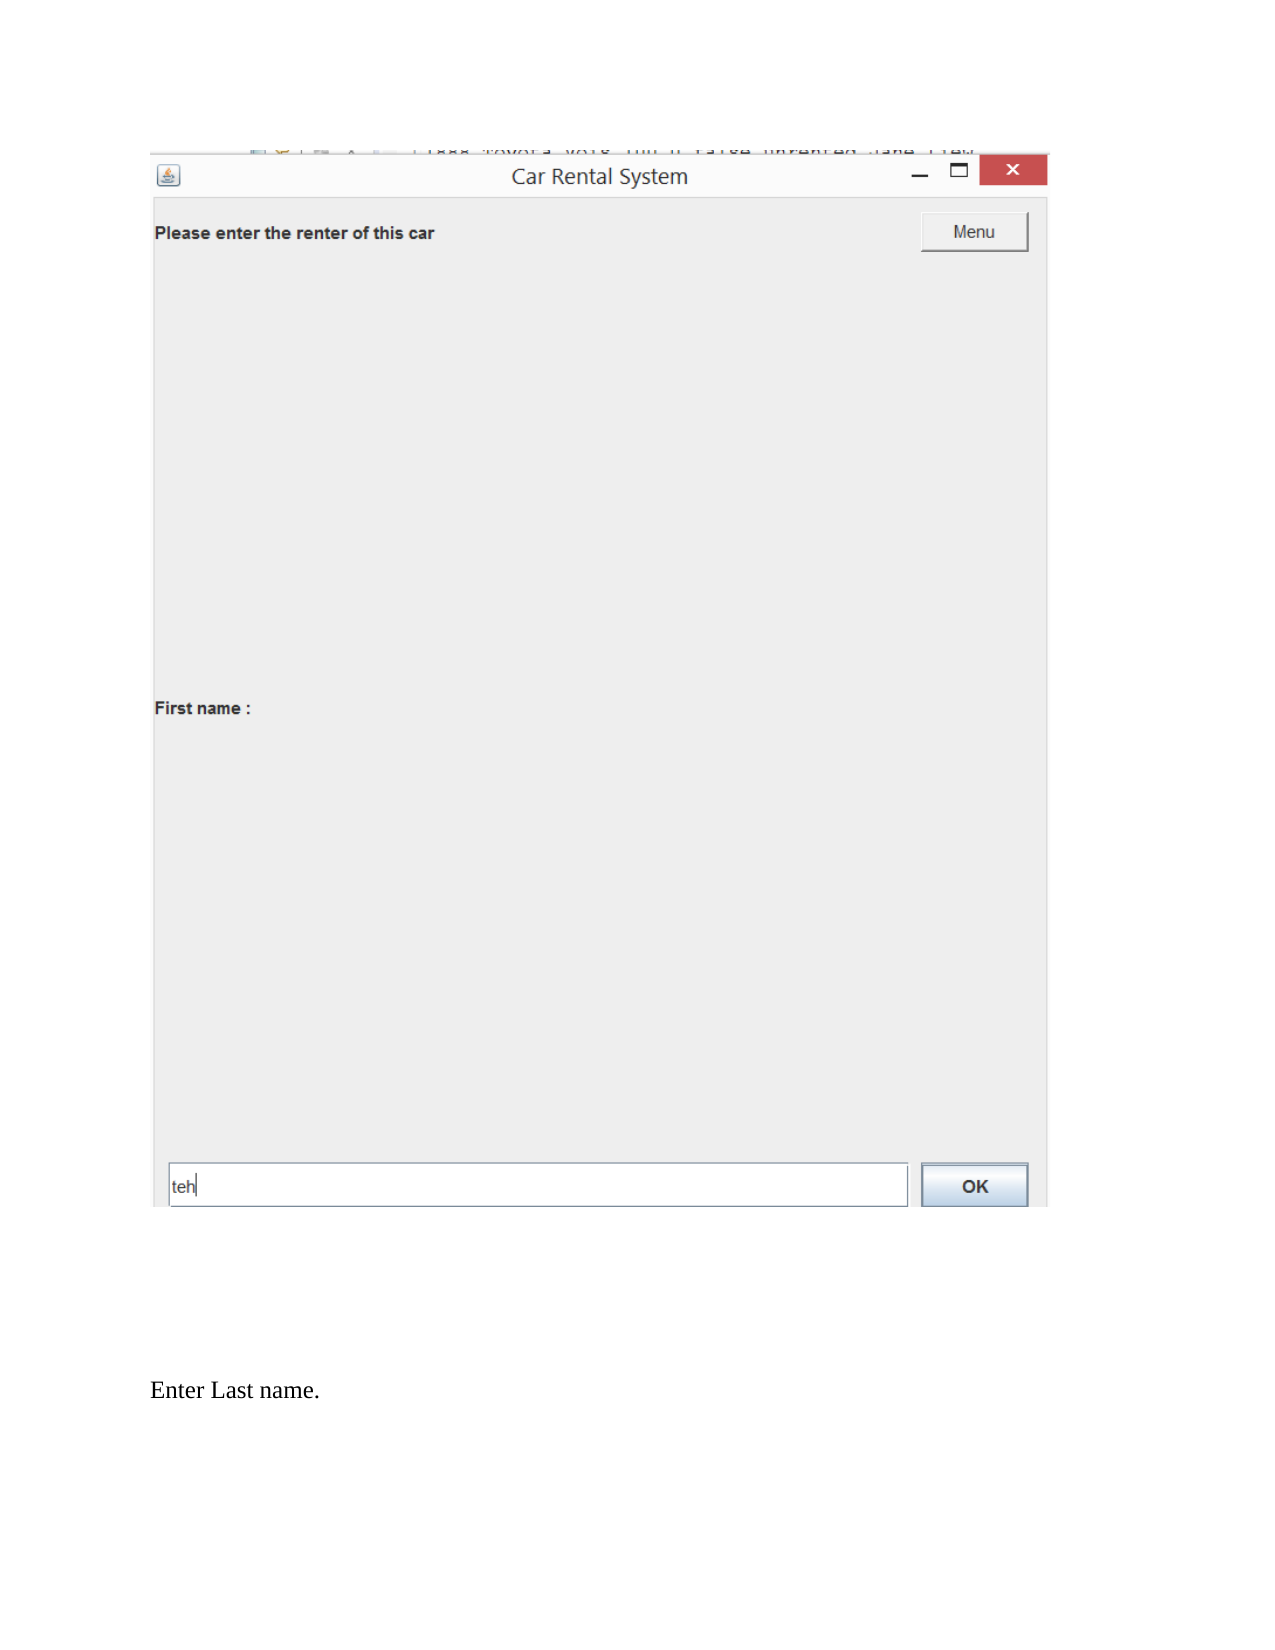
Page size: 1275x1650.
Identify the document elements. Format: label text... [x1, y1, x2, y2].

text Enter Last name. [150, 1376, 1125, 1404]
picture [150, 150, 1050, 1207]
